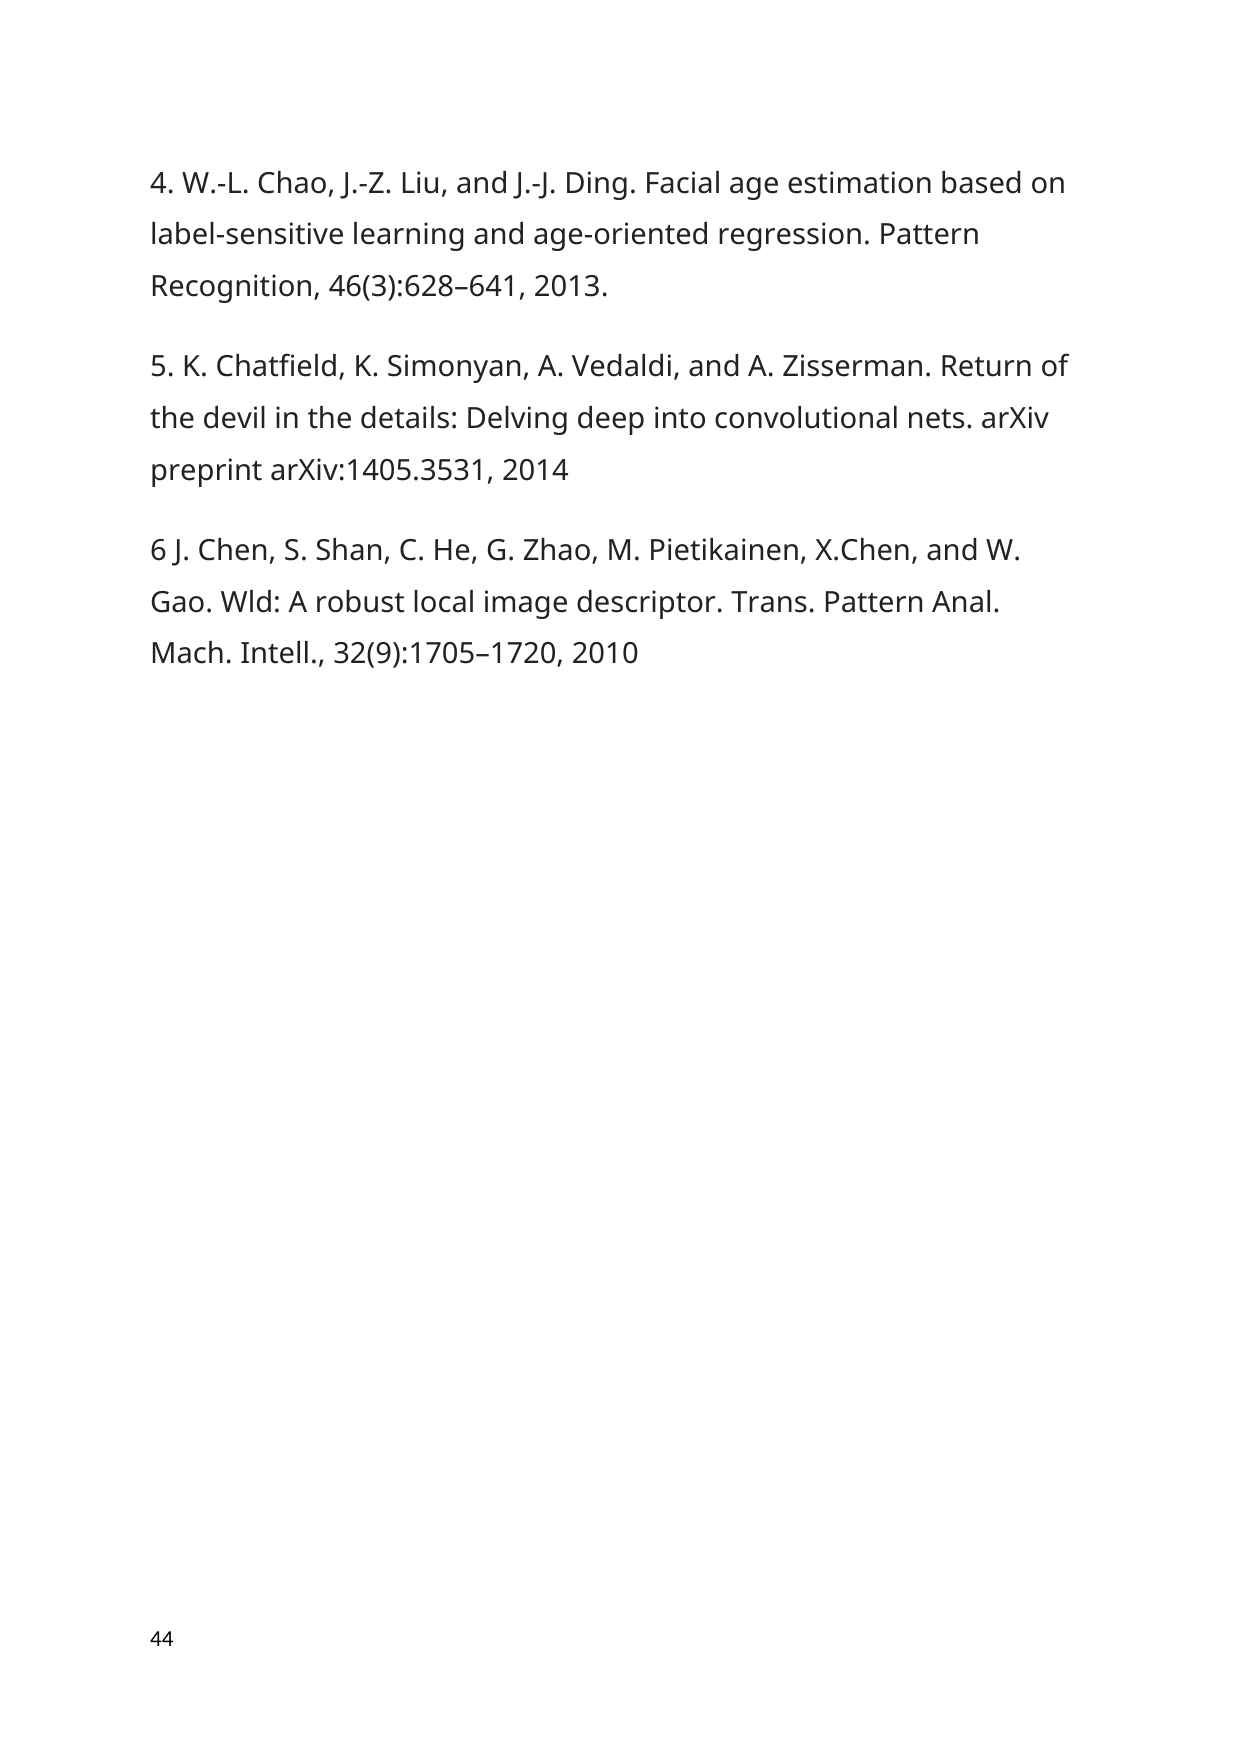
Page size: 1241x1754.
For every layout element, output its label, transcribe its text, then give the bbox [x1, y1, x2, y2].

text 4. W.-L. Chao, J.-Z. Liu, and J.-J. Ding. Facial age estimation based on label-sensitive learning and age-oriented regression. Pattern Recognition, 46(3):628–641, 2013. [150, 150, 1090, 305]
text 5. K. Chatfield, K. Simonyan, A. Vedaldi, and A. Zisserman. Return of the devil in the details: Delving deep into convolutional nets. arXiv preprint arXiv:1405.3531, 2014 [150, 334, 1090, 488]
text 6 J. Chen, S. Shan, C. He, G. Zhao, M. Pietikainen, X.Chen, and W. Gao. Wld: A robust local image descriptor. Trans. Pattern Anal. Mach. Intell., 32(9):1705–1720, 2010 [150, 518, 1090, 672]
